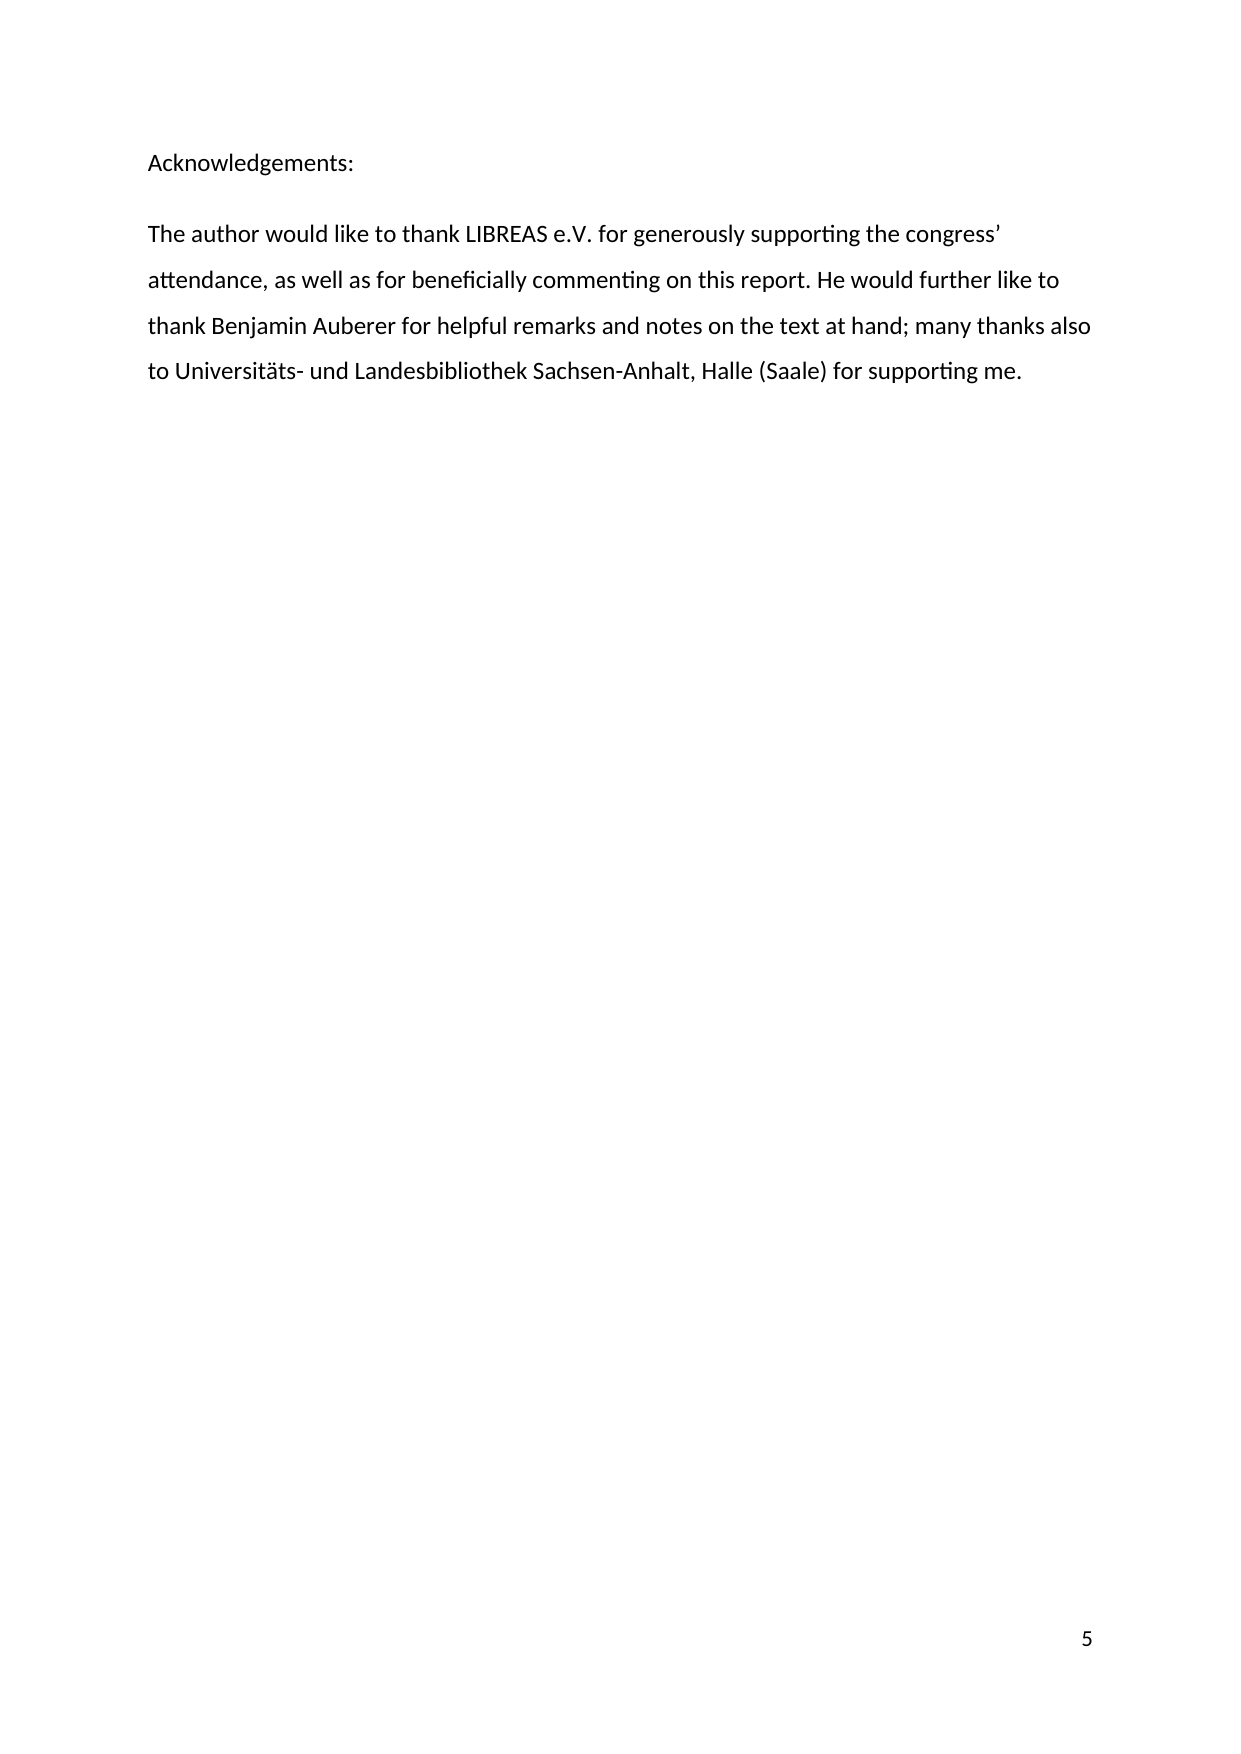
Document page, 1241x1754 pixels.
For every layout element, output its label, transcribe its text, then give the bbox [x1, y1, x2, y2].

text The author would like to thank LIBREAS e.V. for generously supporting the congress’ attendance, as well as for beneficially commenting on this report. He would further like to thank Benjamin Auberer for helpful remarks and notes on the text at hand; many thanks also to Universitäts- und Landesbibliothek Sachsen-Anhalt, Halle (Saale) for supporting me. [148, 218, 1093, 386]
text Acknowledgements: [148, 148, 1093, 178]
